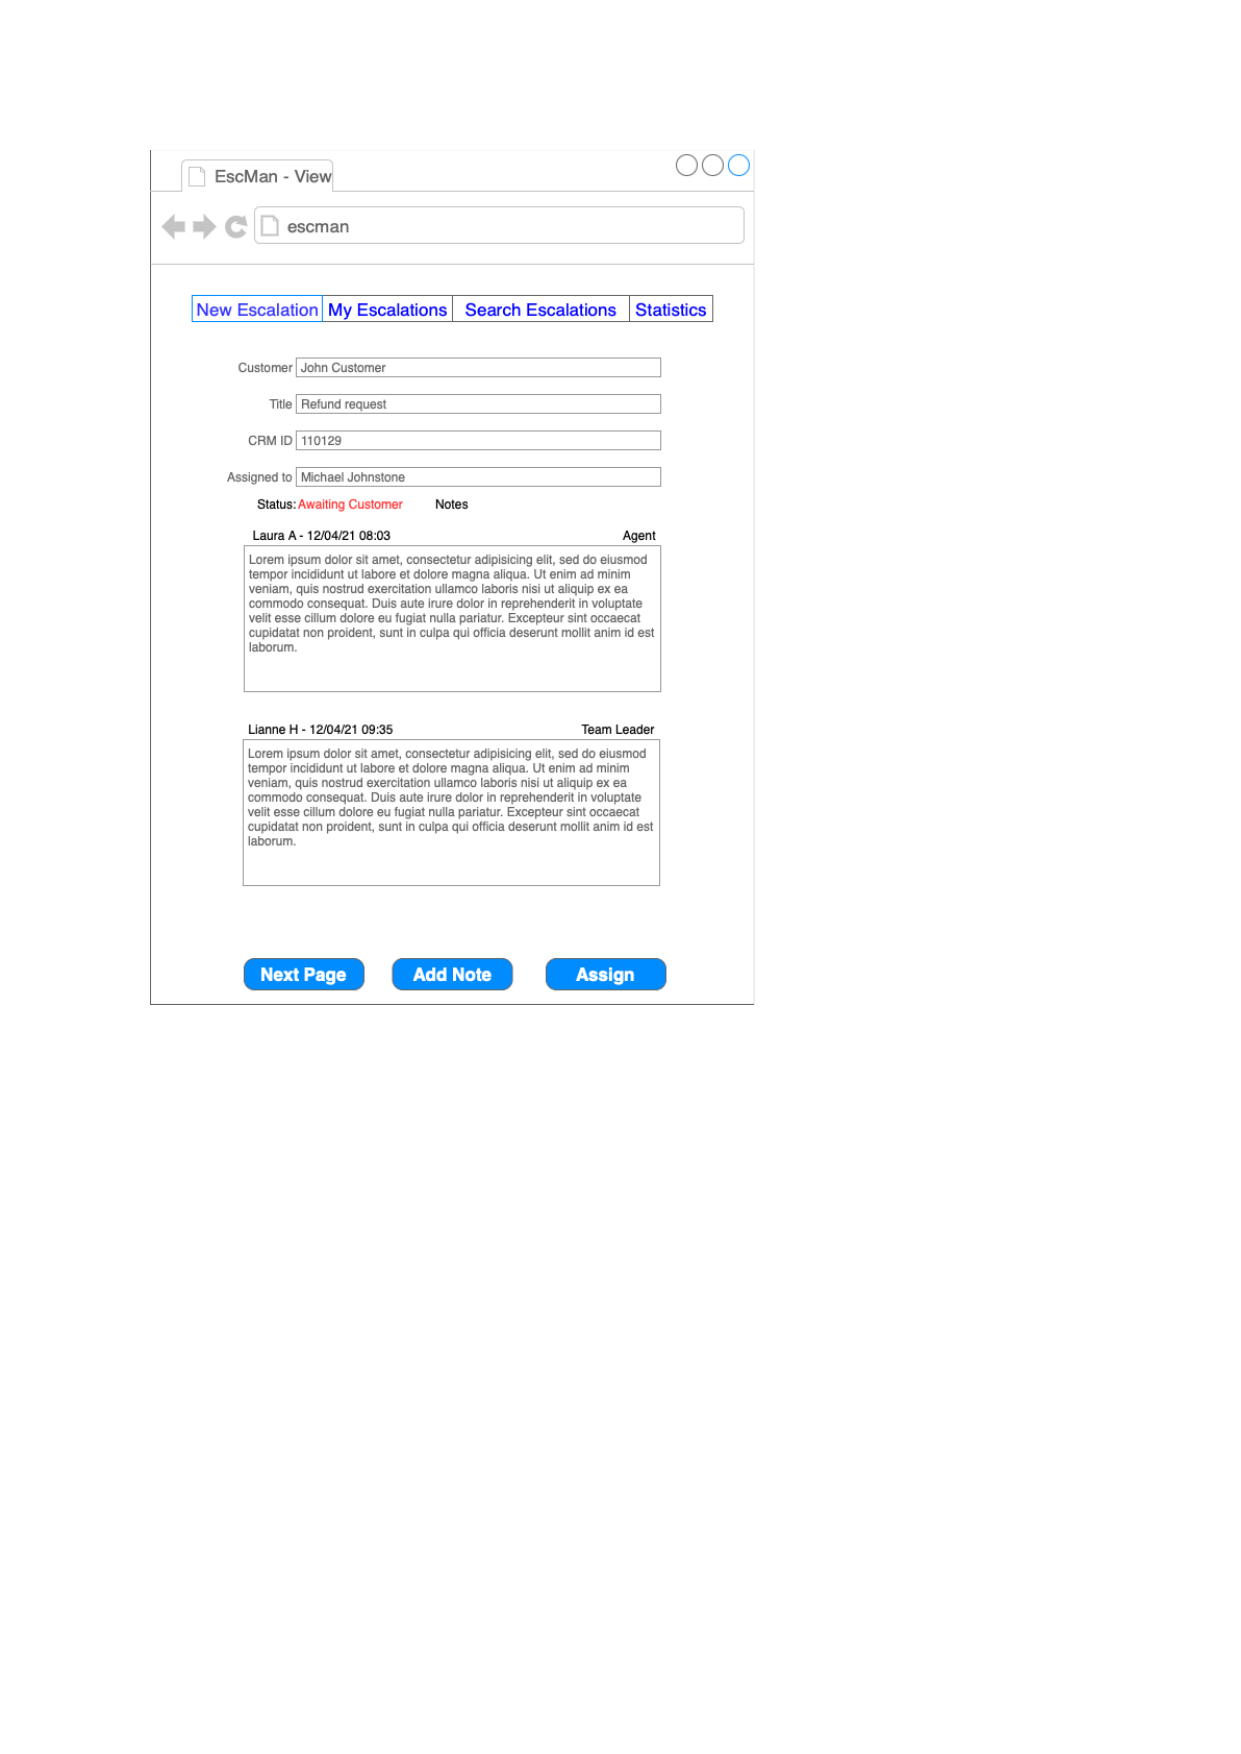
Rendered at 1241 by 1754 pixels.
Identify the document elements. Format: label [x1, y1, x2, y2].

picture [150, 150, 755, 1005]
